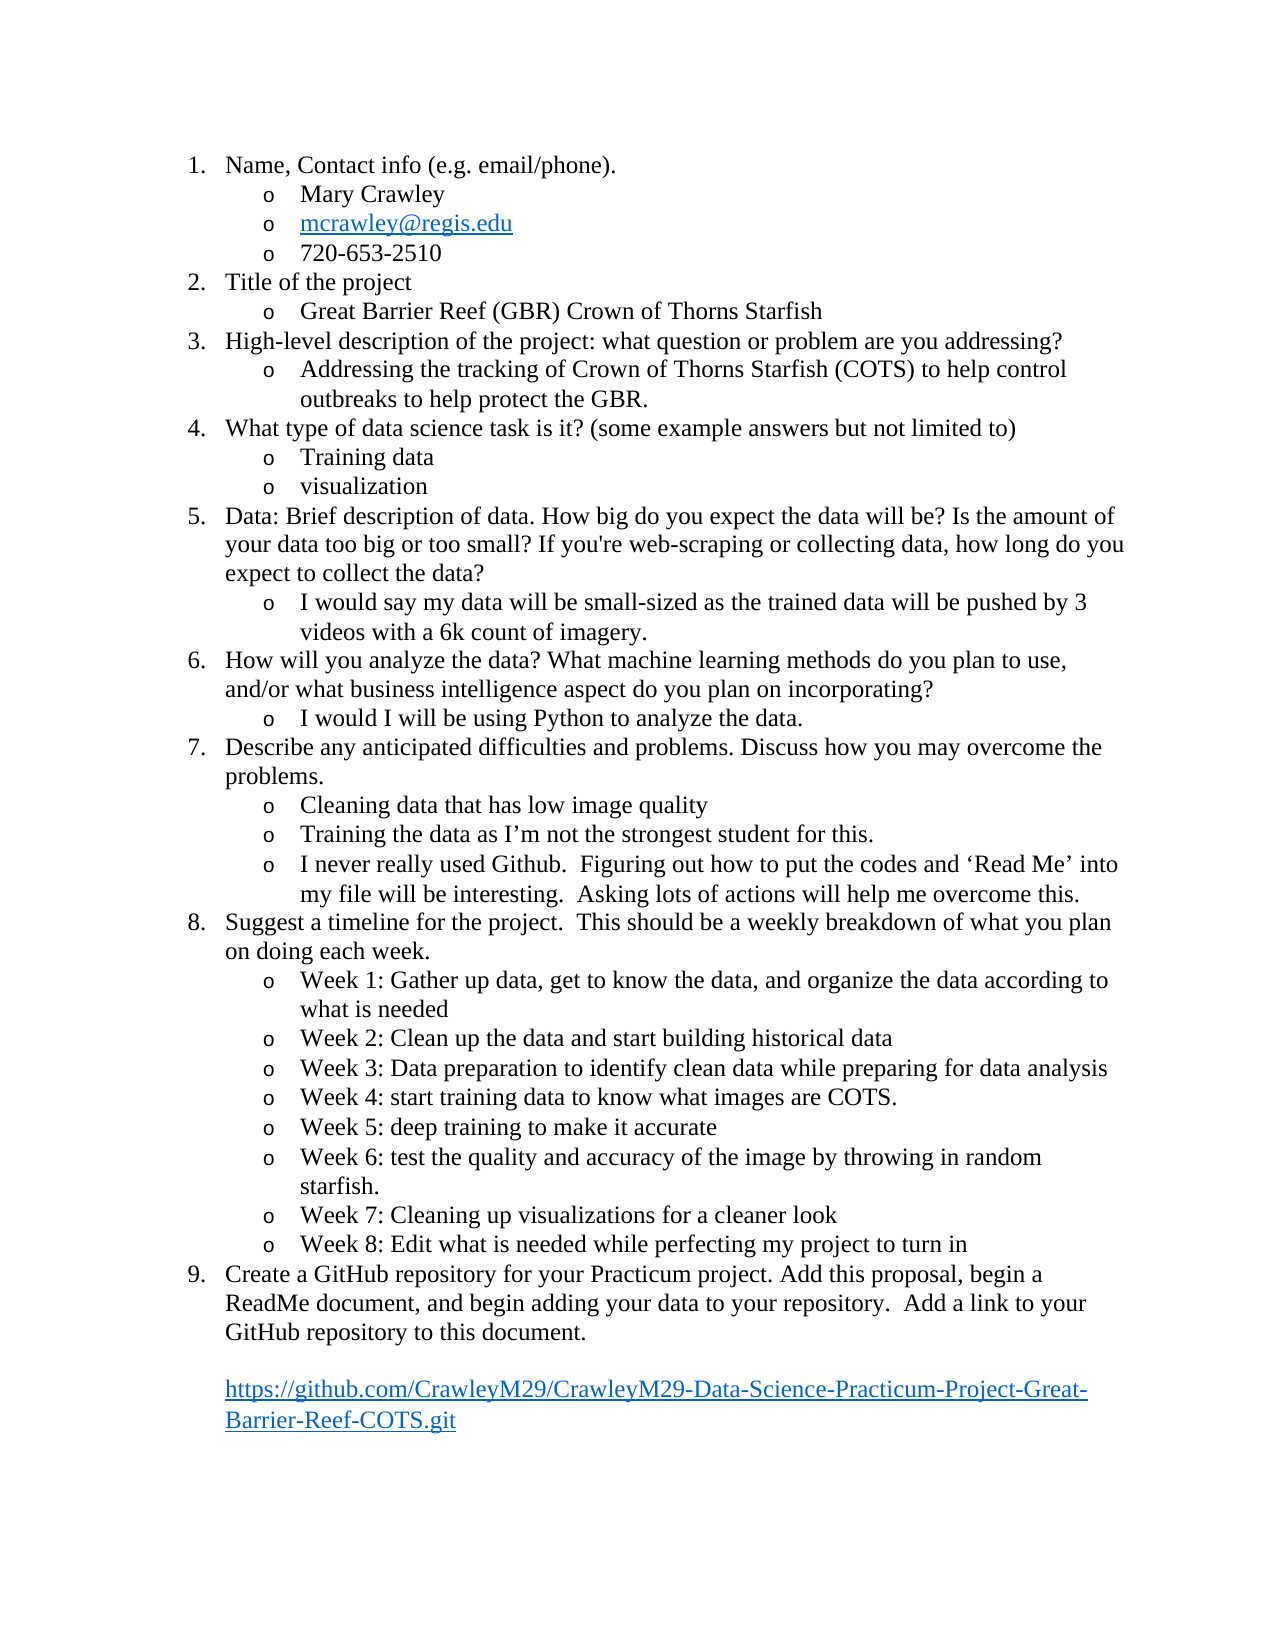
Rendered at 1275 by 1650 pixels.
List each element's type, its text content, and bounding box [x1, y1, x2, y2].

list Week 3: Data preparation to identify clean data while preparing for data analysis [262, 1053, 1125, 1082]
list I would say my data will be small-sized as the trained data will be pushed by 3 videos with a 6k count of imagery. [262, 587, 1125, 645]
list Suggest a timeline for the project. This should be a weekly breakdown of what you plan on doing each week. [187, 907, 1125, 965]
list mcrawley@regis.edu [262, 208, 1125, 238]
list I would I will be using Python to analyze the data. [262, 703, 1125, 732]
list Mary Crawley [262, 179, 1125, 208]
list How will you analyze the data? What machine learning methods do you plan to use, and/or what business intelligence aspect do you plan on incorporating? [187, 645, 1125, 703]
list Cleaning data that has low image quality [262, 790, 1125, 819]
list Name, Contact info (e.g. email/phone). [187, 150, 1125, 179]
list Week 2: Clean up the data and start building historical data [262, 1023, 1125, 1053]
list Data: Brief description of data. How big do you expect the data will be? Is the amount of your data too big or too small? If you're web-scraping or collecting data, how long do you expect to collect the data? [187, 501, 1125, 587]
list Training the data as I’m not the strongest student for this. [262, 819, 1125, 849]
list Great Barrier Reef (GBR) Crown of Thorns Starfish [262, 296, 1125, 326]
list Week 6: test the quality and accuracy of the image by throwing in random starfish. [262, 1142, 1125, 1200]
list Week 1: Gather up data, get to know the data, and organize the data according to what is needed [262, 965, 1125, 1023]
list Addressing the tracking of Crown of Thorns Starfish (COTS) to help control outbreaks to help protect the GBR. [262, 354, 1125, 413]
list Week 4: start training data to know what images are COTS. [262, 1082, 1125, 1112]
text https://github.com/CrawleyM29/CrawleyM29-Data-Science-Practicum-Project-Great-Barrier-Reef-COTS.git [225, 1374, 1125, 1434]
list High-level description of the project: what question or problem are you addressing? [187, 326, 1125, 354]
list Title of the project [187, 267, 1125, 296]
list Week 5: deep training to make it accurate [262, 1112, 1125, 1142]
list I never really used Github. Figuring out how to put the codes and ‘Read Me’ into my file will be interesting. Asking lots of actions will help me overcome this. [262, 849, 1125, 907]
list Create a GitHub repository for your Practicum project. Add this proposal, begin a ReadMe document, and begin adding your data to your repository. Add a link to your GitHub repository to this document. [187, 1259, 1125, 1345]
list What type of data science task is it? (some example answers but not limited to) [187, 413, 1125, 442]
list Training data [262, 442, 1125, 471]
list visualization [262, 471, 1125, 501]
list Describe any anticipated difficulties and problems. Discuss how you may overcome the problems. [187, 732, 1125, 790]
list Week 8: Edit what is needed while perfecting my project to turn in [262, 1229, 1125, 1259]
list Week 7: Cleaning up visualizations for a cleaner look [262, 1200, 1125, 1229]
list 720-653-2510 [262, 238, 1125, 267]
